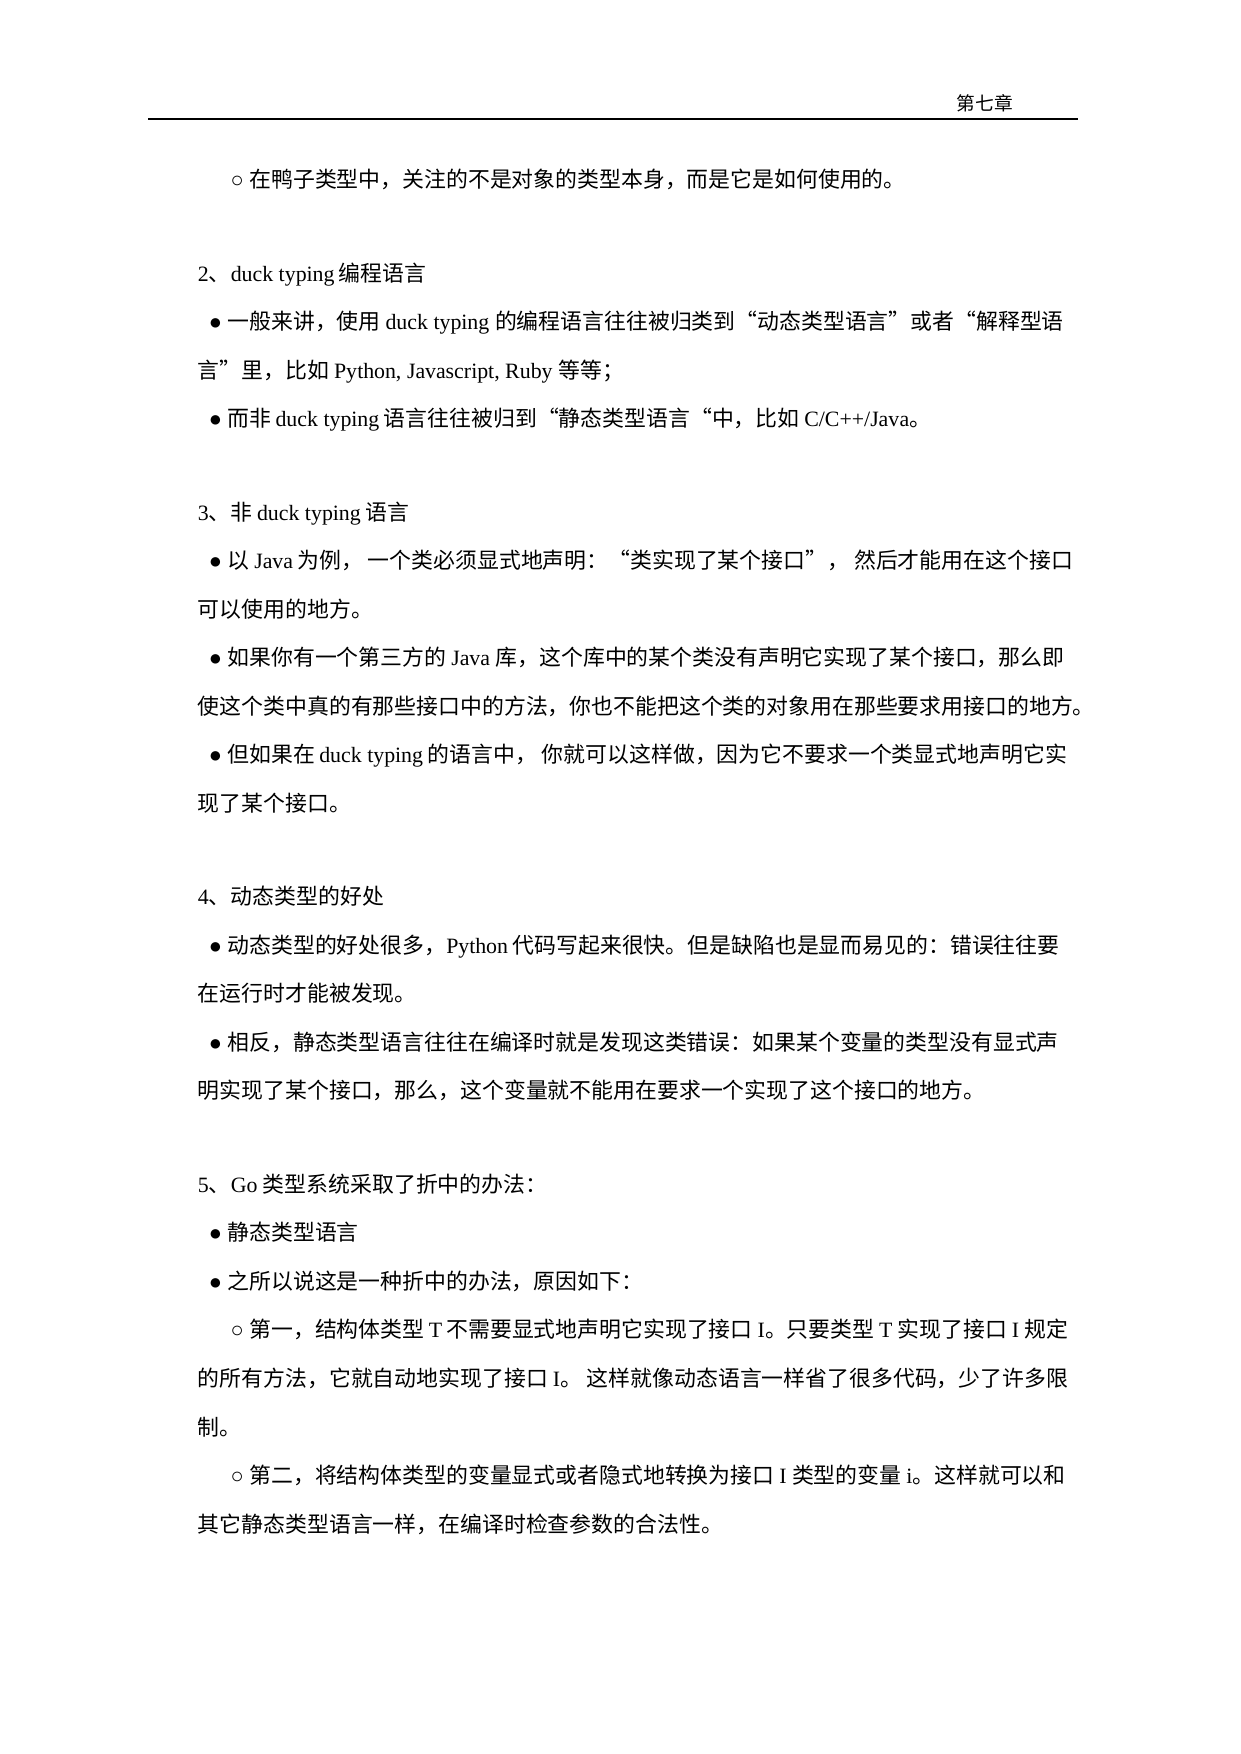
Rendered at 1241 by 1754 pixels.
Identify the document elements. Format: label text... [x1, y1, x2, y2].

list 3、非duck typing语言 [198, 494, 1078, 527]
list ● 而非duck typing语言往往被归到“静态类型语言“中，比如 C/C++/Java。 [198, 401, 1078, 433]
list ○ 第一，结构体类型T不需要显式地声明它实现了接口 I。只要类型 T 实现了接口 I 规定的所有方法，它就自动地实现了接口 I。 这样就像动态语言一样省了很多代码，少了许多限制。 [198, 1312, 1078, 1442]
list 4、动态类型的好处 [198, 879, 1078, 911]
list ● 但如果在duck typing的语言中， 你就可以这样做，因为它不要求一个类显式地声明它实现了某个接口。 [198, 737, 1078, 818]
list 5、Go 类型系统采取了折中的办法： [198, 1167, 1078, 1199]
list ● 动态类型的好处很多，Python代码写起来很快。但是缺陷也是显而易见的：错误往往要在运行时才能被发现。 [198, 927, 1078, 1008]
list ● 相反，静态类型语言往往在编译时就是发现这类错误：如果某个变量的类型没有显式声明实现了某个接口，那么，这个变量就不能用在要求一个实现了这个接口的地方。 [198, 1024, 1078, 1106]
list ● 之所以说这是一种折中的办法，原因如下： [198, 1263, 1078, 1296]
list ○ 第二，将结构体类型的变量显式或者隐式地转换为接口 I 类型的变量 i。这样就可以和其它静态类型语言一样，在编译时检查参数的合法性。 [198, 1457, 1078, 1539]
list ● 以 Java为例， 一个类必须显式地声明：“类实现了某个接口”， 然后才能用在这个接口可以使用的地方。 [198, 543, 1078, 624]
list ● 静态类型语言 [198, 1215, 1078, 1247]
list ● 如果你有一个第三方的 Java 库，这个库中的某个类没有声明它实现了某个接口，那么即使这个类中真的有那些接口中的方法，你也不能把这个类的对象用在那些要求用接口的地方。 [198, 640, 1078, 721]
list ○ 在鸭子类型中，关注的不是对象的类型本身，而是它是如何使用的。 [198, 162, 1078, 194]
list ● 一般来讲，使用 duck typing 的编程语言往往被归类到“动态类型语言”或者“解释型语言”里，比如 Python, Javascript, Ruby 等等； [198, 304, 1078, 385]
list 2、duck typing编程语言 [198, 255, 1078, 288]
